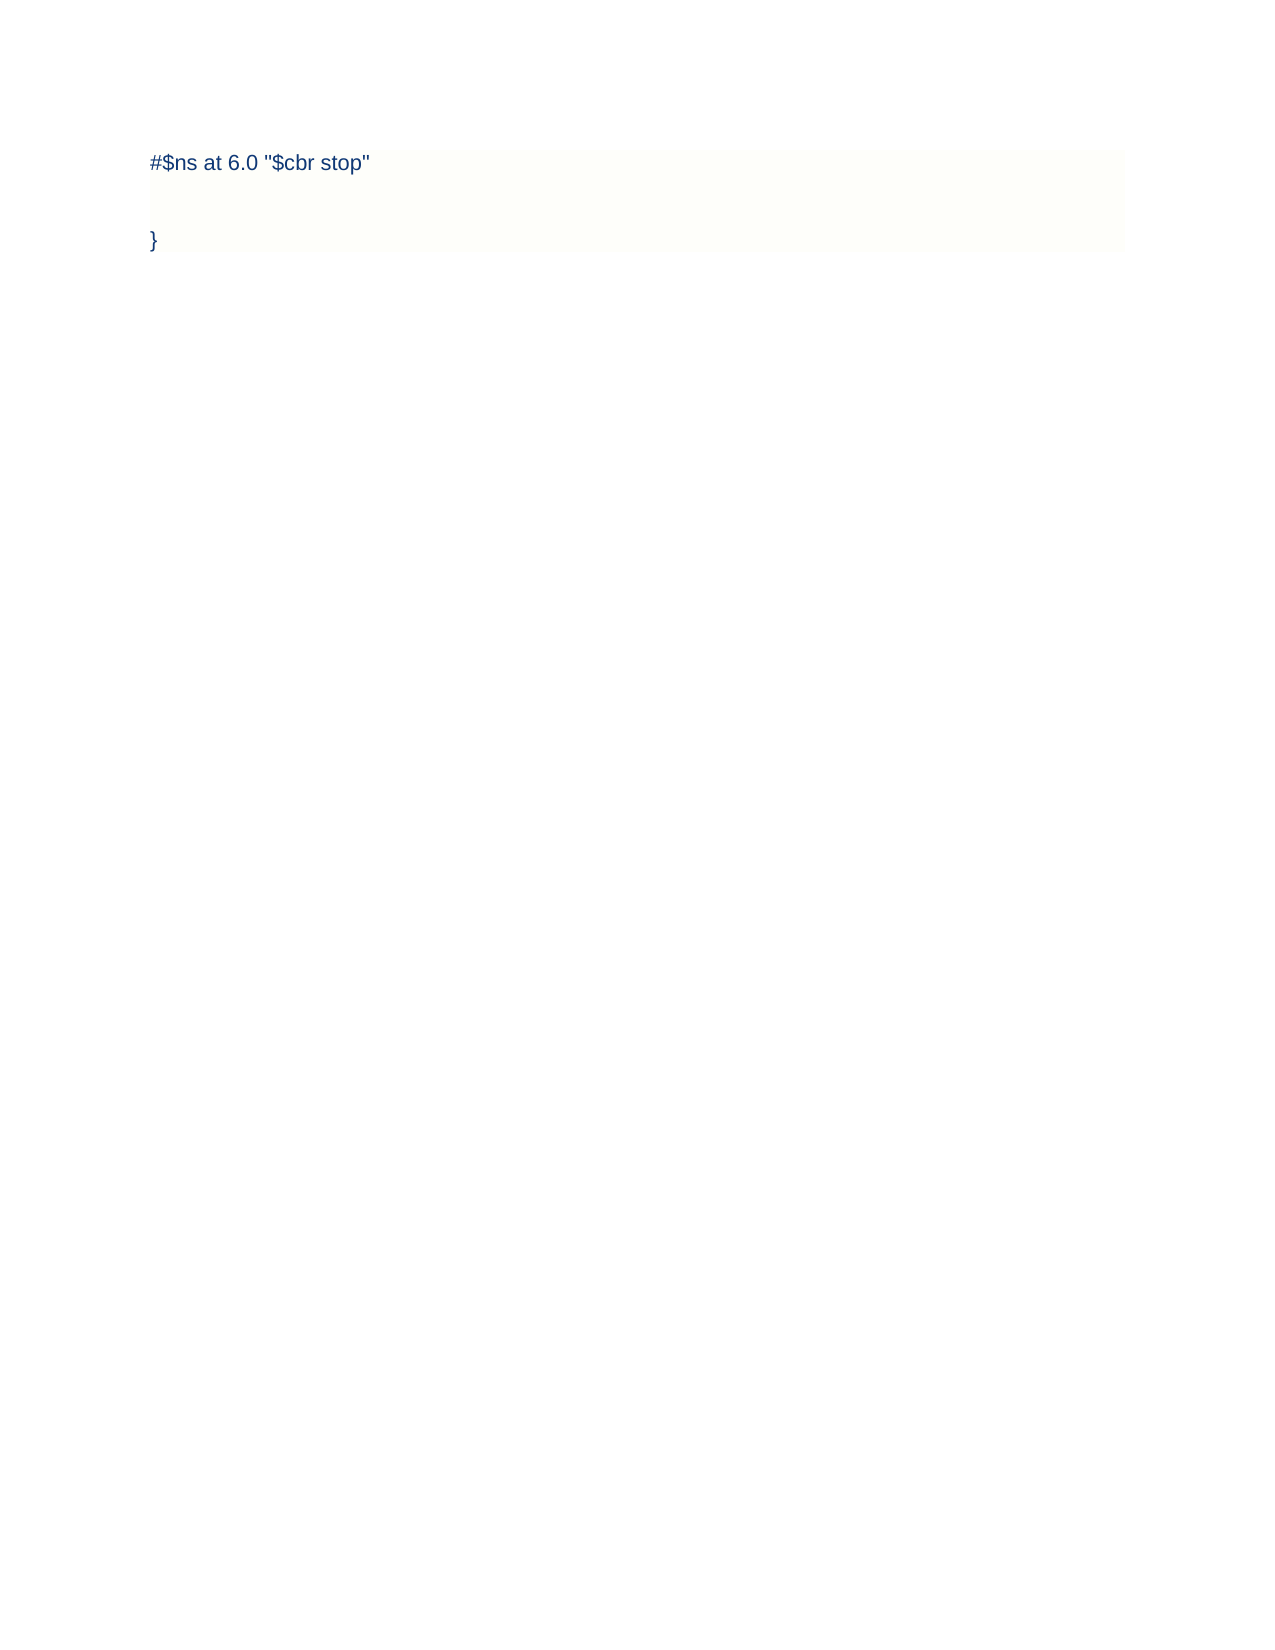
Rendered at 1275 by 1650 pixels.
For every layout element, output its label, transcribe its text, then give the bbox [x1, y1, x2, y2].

text } [150, 227, 1125, 252]
text #$ns at 6.0 "$cbr stop" [150, 150, 1125, 175]
